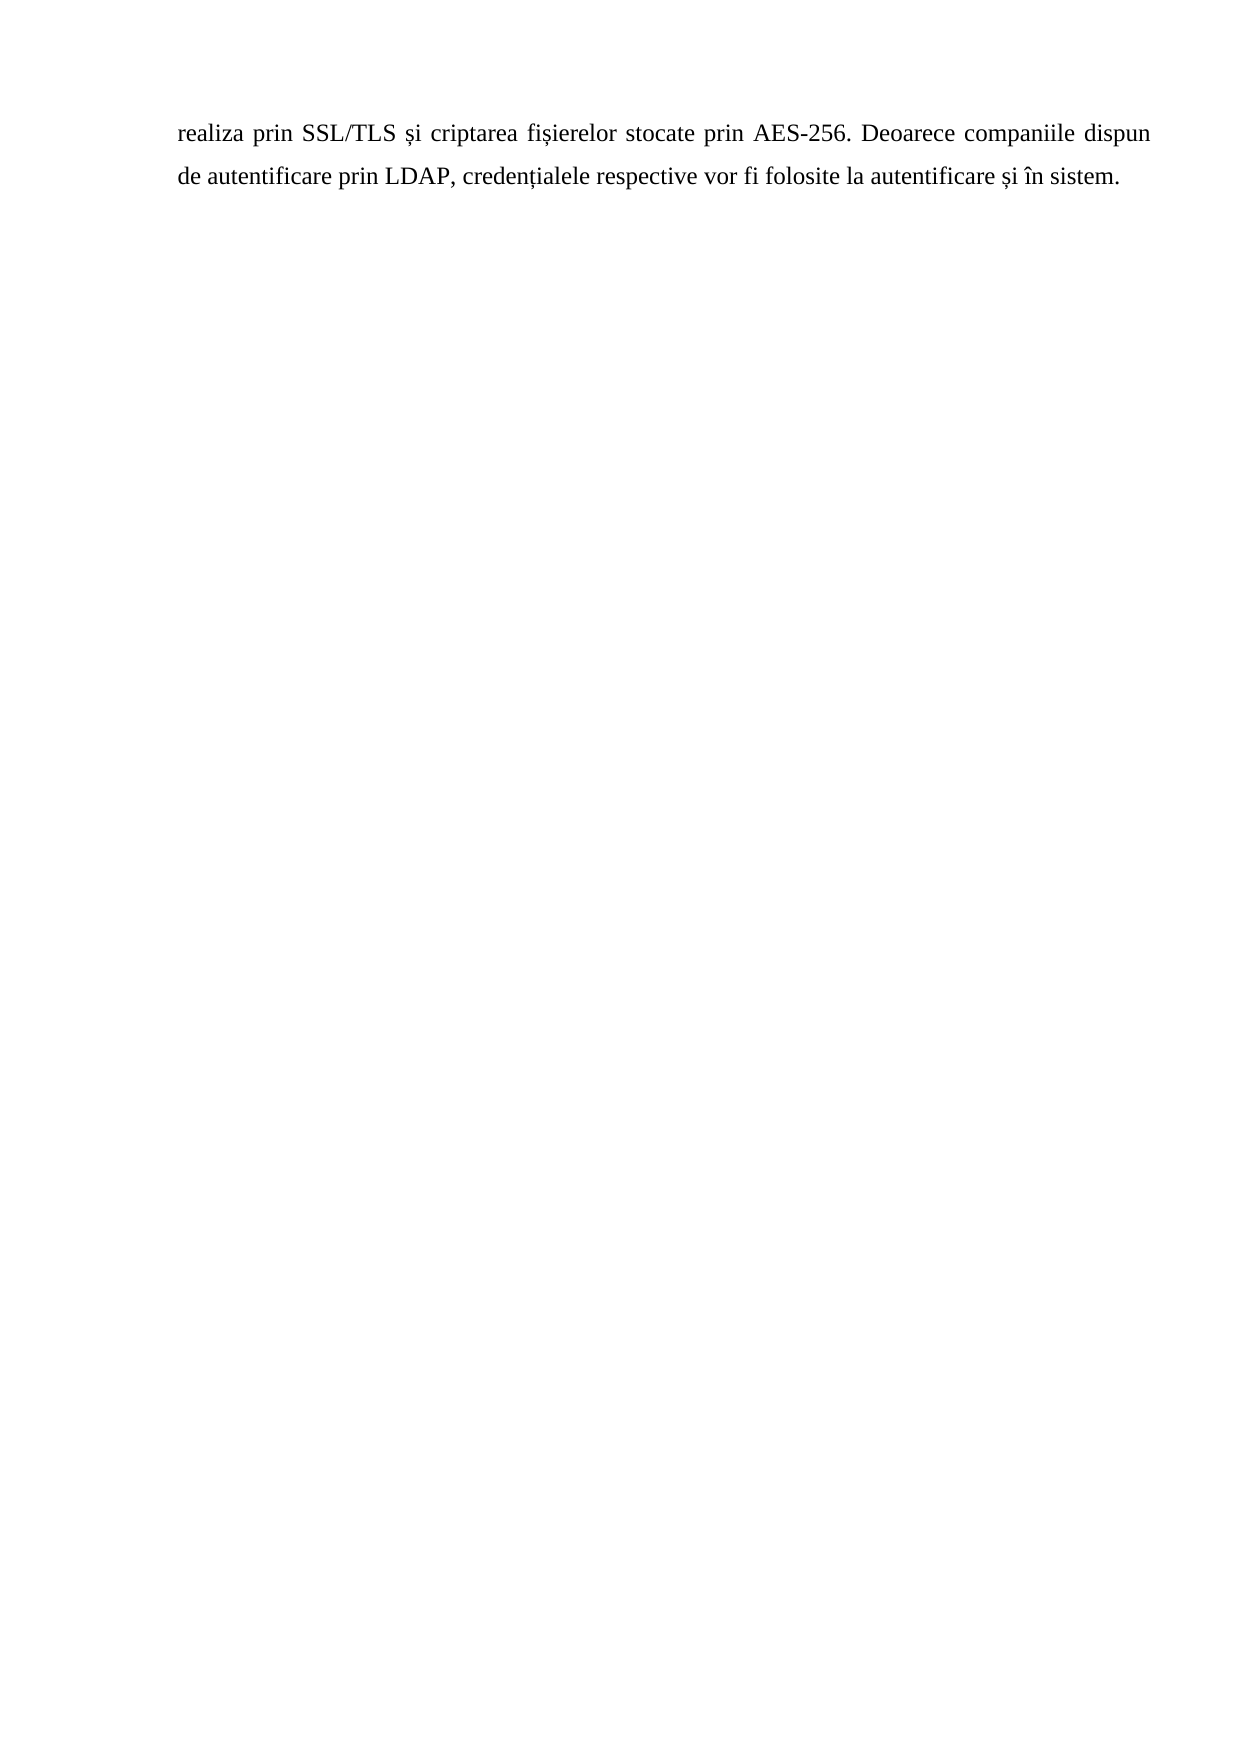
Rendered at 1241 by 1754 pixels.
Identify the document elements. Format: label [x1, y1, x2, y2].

text [177, 118, 1152, 190]
